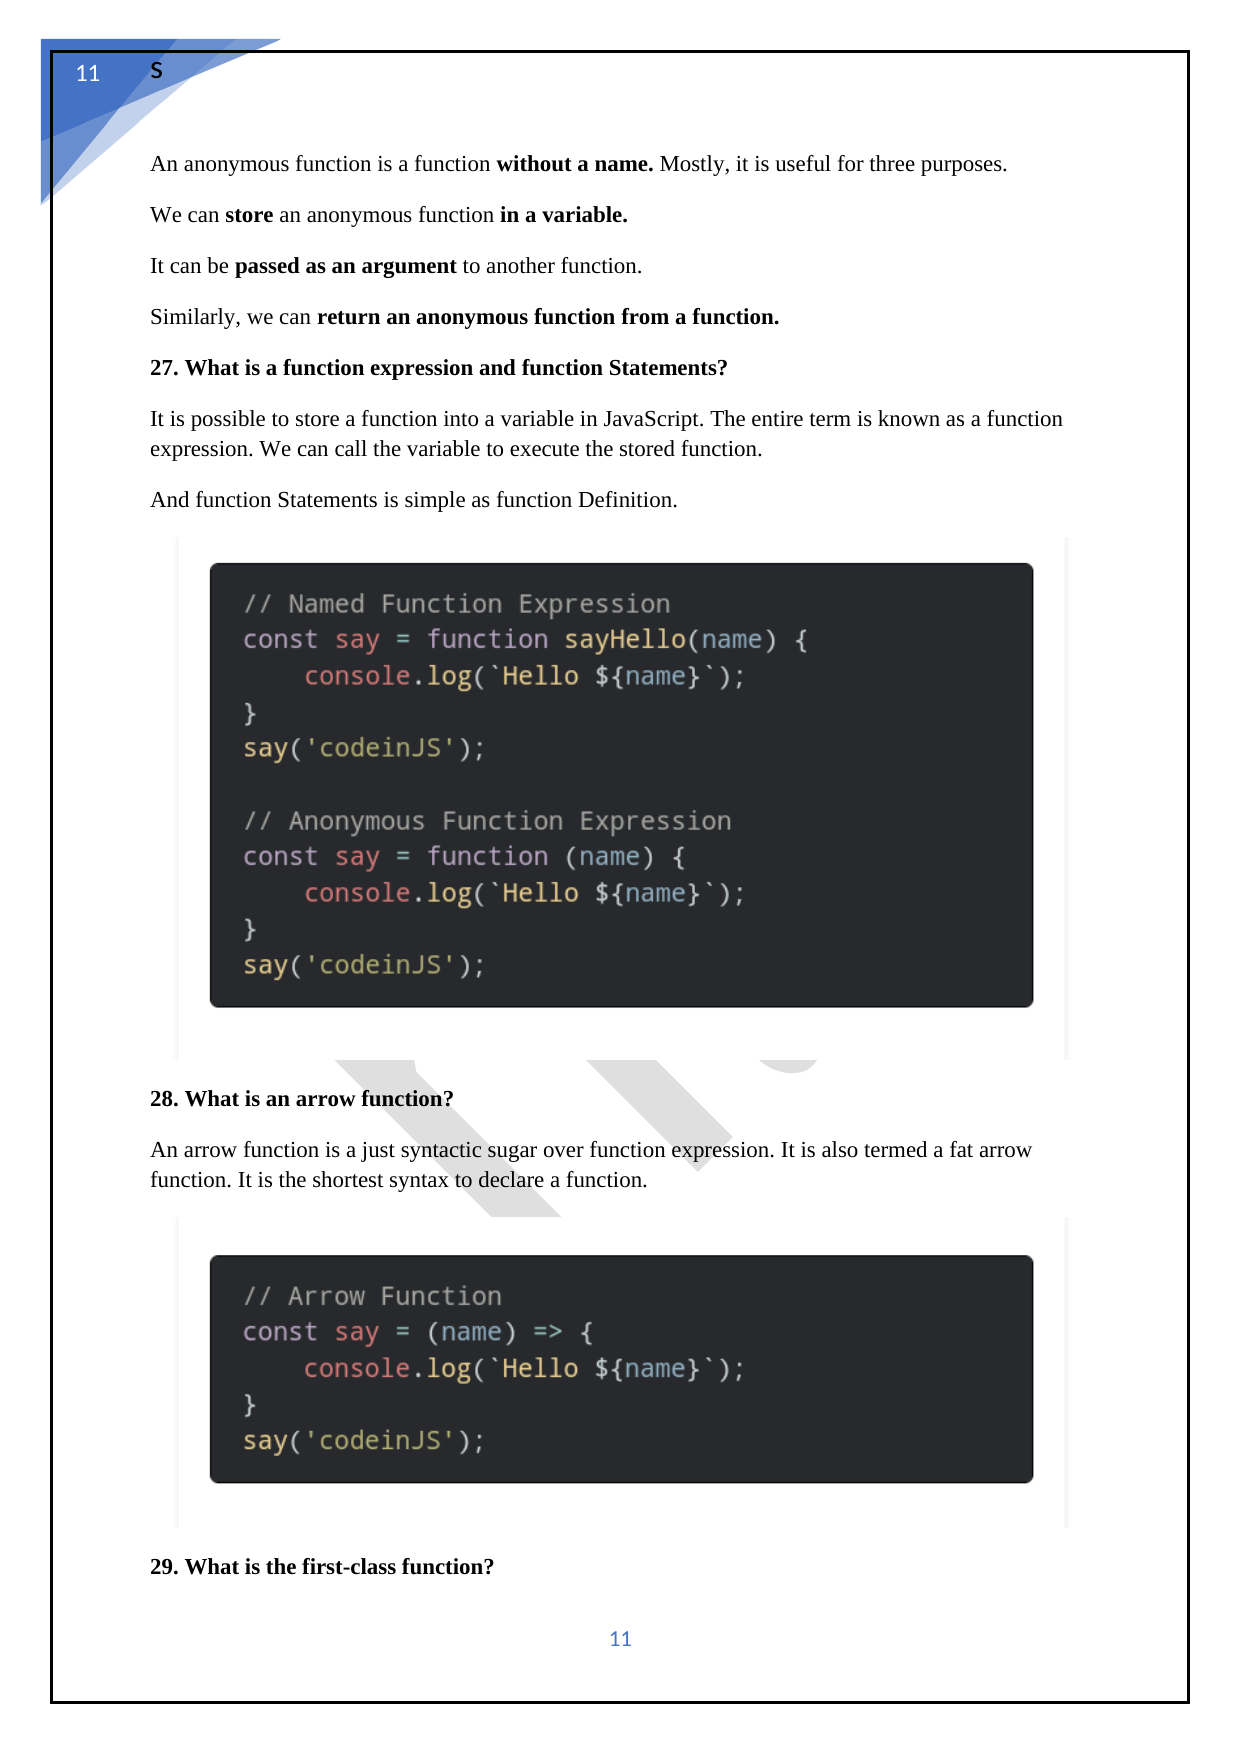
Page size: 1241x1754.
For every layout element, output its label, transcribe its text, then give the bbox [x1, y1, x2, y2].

picture [40, 38, 283, 207]
picture [150, 1217, 1091, 1528]
text We can store an anonymous function in a variable. [150, 201, 1090, 227]
text Similarly, we can return an anonymous function from a function. [150, 303, 1090, 329]
text And function Statements is simple as function Definition. [150, 486, 1090, 513]
text It is possible to store a function into a variable in JavaScript. The entire term is known as a function expression. We can call the variable to execute the stored function. [150, 405, 1090, 462]
picture [53, 53, 283, 207]
text 28. What is an arrow function? [150, 1085, 1090, 1111]
text 27. What is a function expression and function Statements? [150, 354, 1090, 381]
text An anonymous function is a function without a name. Mostly, it is useful for three purposes. [150, 150, 1090, 176]
text It can be passed as an argument to another function. [150, 252, 1090, 278]
text 29. What is the first-class function? [150, 1553, 1090, 1579]
picture [150, 537, 1091, 1060]
text An arrow function is a just syntactic sugar over function expression. It is also termed a fat arrow function. It is the shortest syntax to declare a function. [150, 1136, 1090, 1192]
